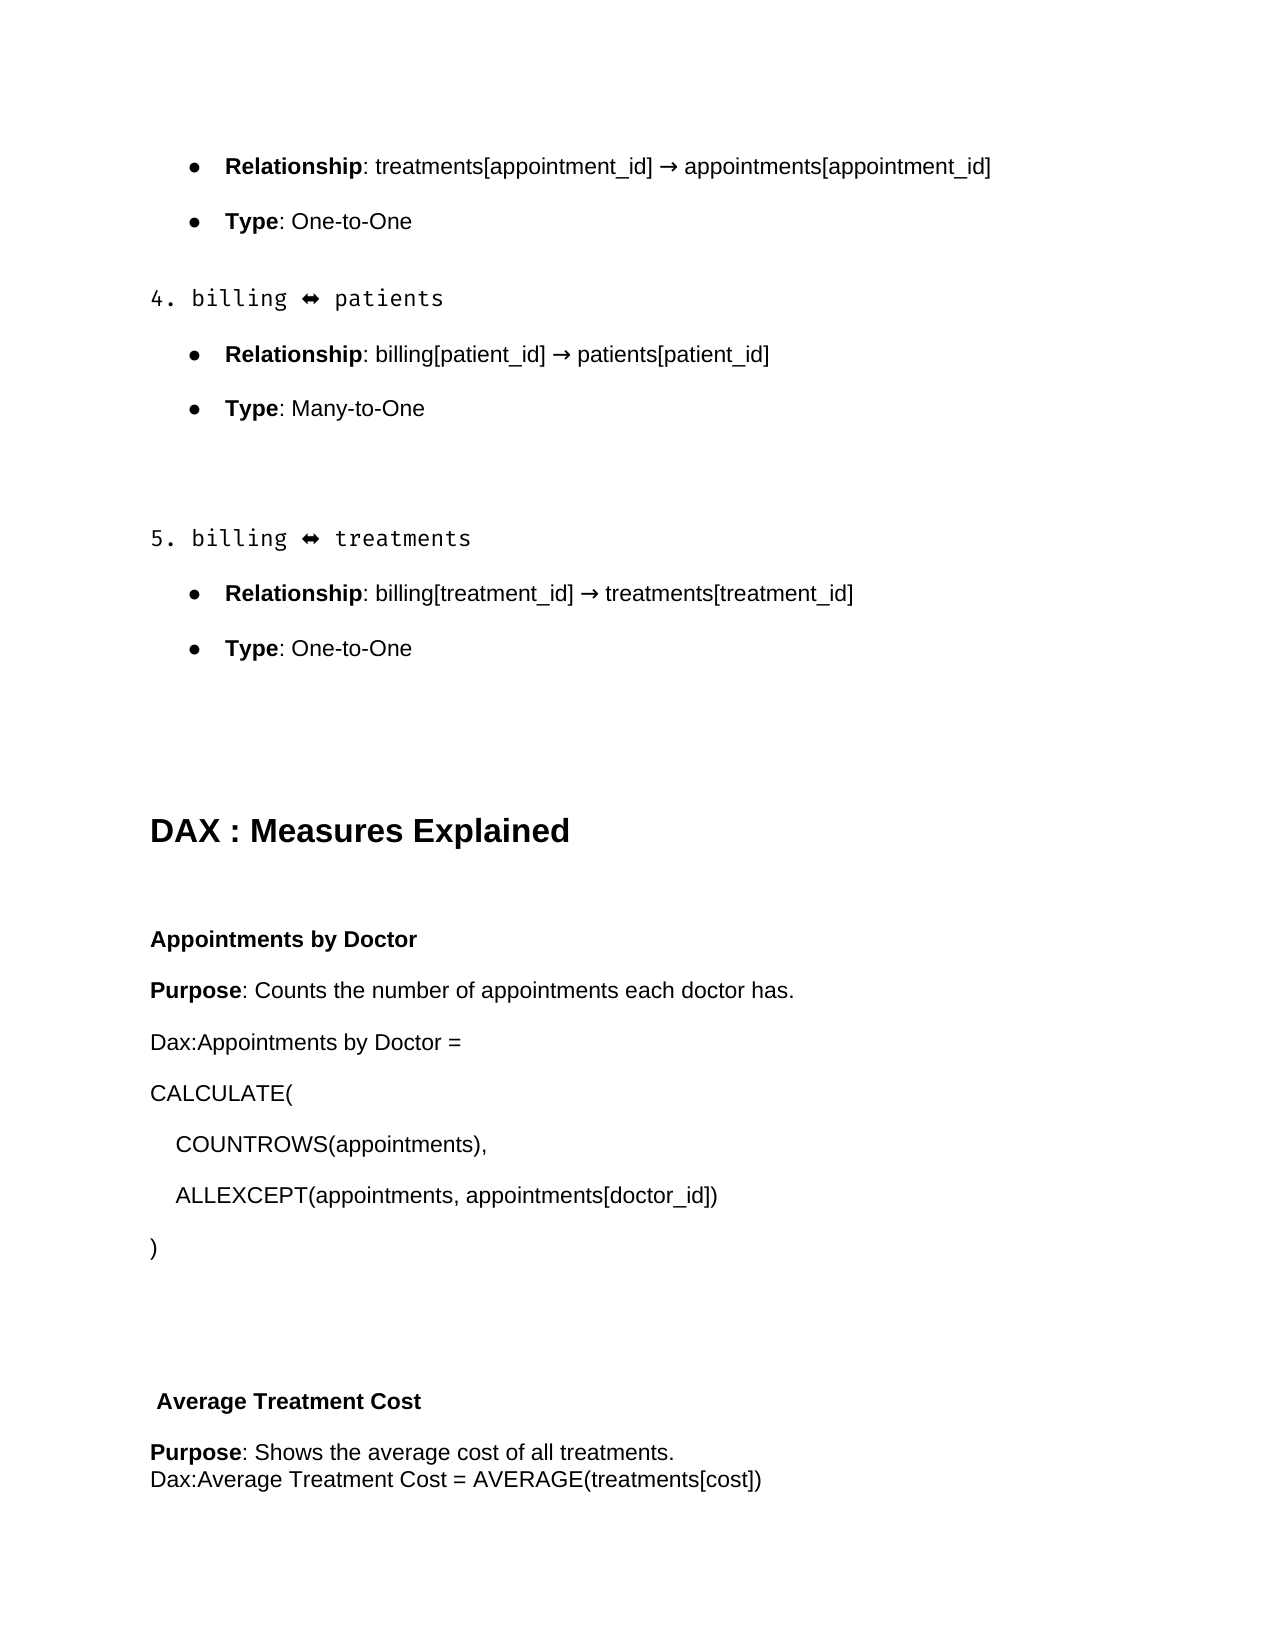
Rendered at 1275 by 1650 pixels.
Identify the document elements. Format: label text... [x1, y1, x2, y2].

list Type: One-to-One [187, 634, 1125, 661]
text Appointments by Doctor [150, 926, 1125, 952]
subtitle DAX : Measures Explained [150, 811, 1125, 849]
text Purpose: Shows the average cost of all treatments. Dax:Average Treatment Cost = AVERAGE(treatments[cost]) [150, 1439, 1125, 1492]
text Purpose: Counts the number of appointments each doctor has. [150, 977, 1125, 1003]
list Relationship: billing[treatment_id] → treatments[treatment_id] [187, 577, 1125, 634]
text ) [150, 1234, 1125, 1260]
text CALCULATE( [150, 1080, 1125, 1106]
list Relationship: treatments[appointment_id] → appointments[appointment_id] [187, 150, 1125, 208]
text ALLEXCEPT(appointments, appointments[doctor_id]) [150, 1182, 1125, 1209]
text Dax:Appointments by Doctor = [150, 1028, 1125, 1055]
text COUNTROWS(appointments), [150, 1131, 1125, 1157]
list Relationship: billing[patient_id] → patients[patient_id] [187, 338, 1125, 395]
text 4. billing ⬌ patients [150, 285, 1125, 313]
list Type: Many-to-One [187, 395, 1125, 448]
text 5. billing ⬌ treatments [150, 524, 1125, 552]
text Average Treatment Cost [150, 1388, 1125, 1414]
list Type: One-to-One [187, 208, 1125, 260]
